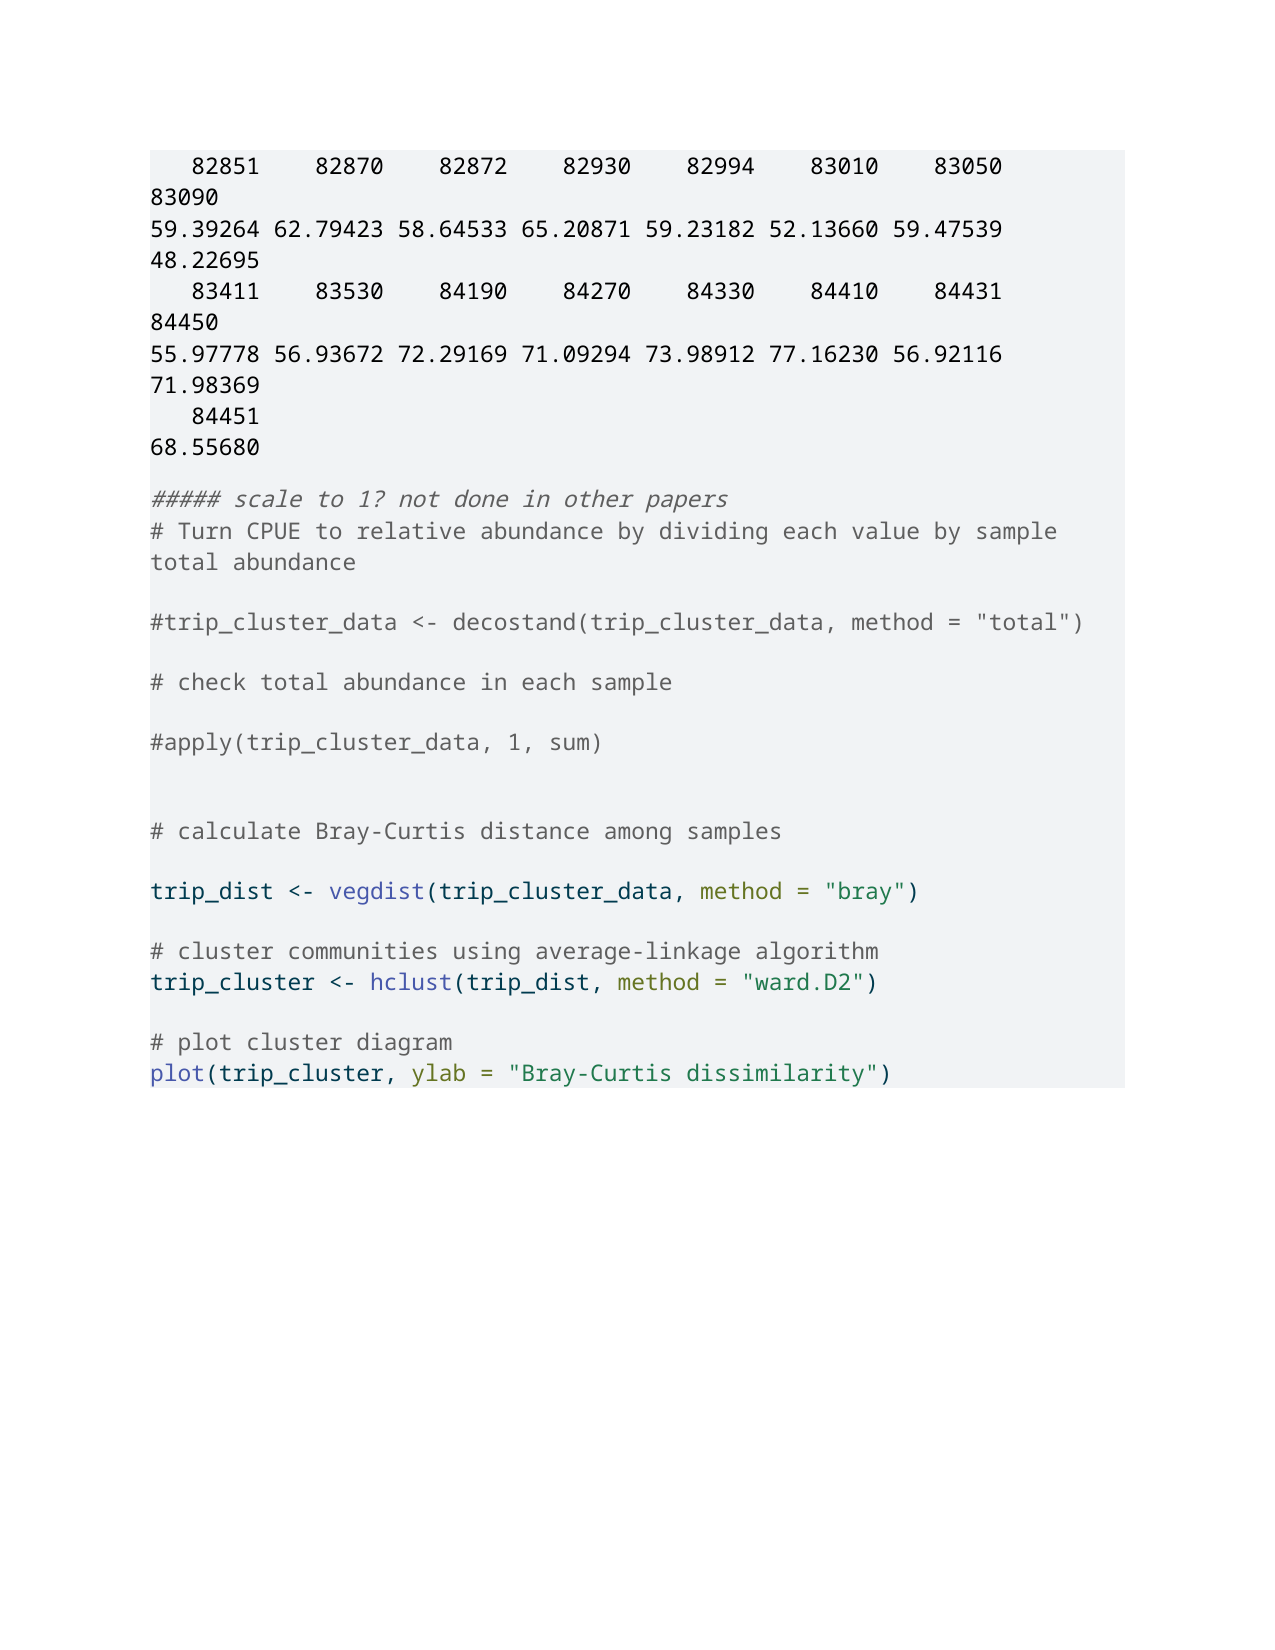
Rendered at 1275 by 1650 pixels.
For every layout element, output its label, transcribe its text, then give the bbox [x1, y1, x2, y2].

text ##### scale to 1? not done in other papers # Turn CPUE to relative abundance by dividing each value by sample total abundance #trip_cluster_data <- decostand(trip_cluster_data, method = "total") # check total abundance in each sample #apply(trip_cluster_data, 1, sum) # calculate Bray-Curtis distance among samples trip_dist <- vegdist(trip_cluster_data, method = "bray") # cluster communities using average-linkage algorithm trip_cluster <- hclust(trip_dist, method = "ward.D2") # plot cluster diagram plot(trip_cluster, ylab = "Bray-Curtis dissimilarity") [150, 483, 1125, 1088]
text 82851 82870 82872 82930 82994 83010 83050 83090 59.39264 62.79423 58.64533 65.20871 59.23182 52.13660 59.47539 48.22695 83411 83530 84190 84270 84330 84410 84431 84450 55.97778 56.93672 72.29169 71.09294 73.98912 77.16230 56.92116 71.98369 84451 68.55680 [150, 150, 1125, 462]
